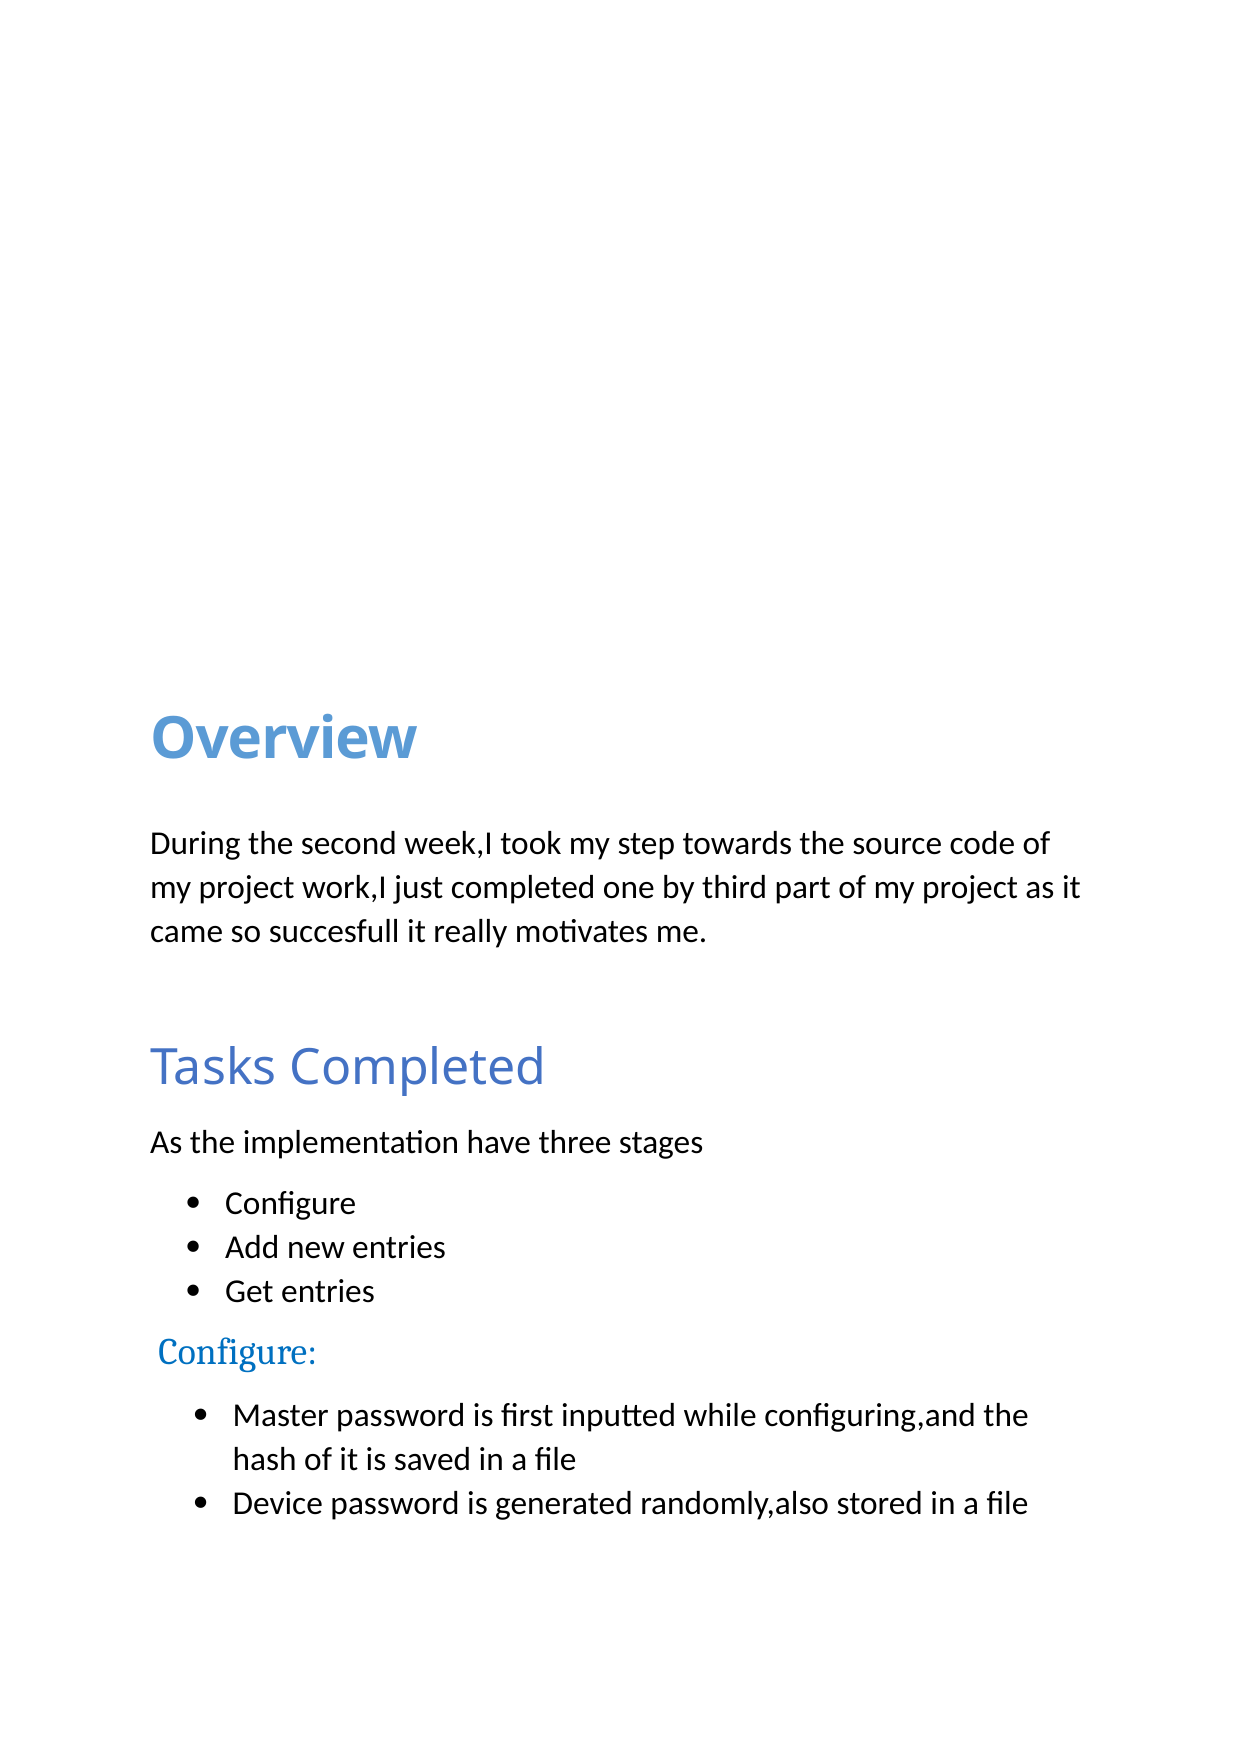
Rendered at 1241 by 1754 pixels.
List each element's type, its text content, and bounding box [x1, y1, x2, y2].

text During the second week,I took my step towards the source code of my project work,I just completed one by third part of my project as it came so succesfull it really motivates me. [150, 822, 1090, 951]
list Get entries [187, 1270, 1090, 1311]
list Master password is first inputted while configuring,and the hash of it is saved in a file [195, 1394, 1090, 1478]
text Tasks Completed [150, 1031, 1090, 1099]
list Add new entries [187, 1226, 1090, 1267]
list Device password is generated randomly,also stored in a file [195, 1482, 1090, 1522]
text As the implementation have three stages [150, 1121, 1090, 1162]
list Configure [187, 1182, 1090, 1223]
title Overview [150, 696, 1090, 775]
text Configure: [150, 1331, 1090, 1374]
